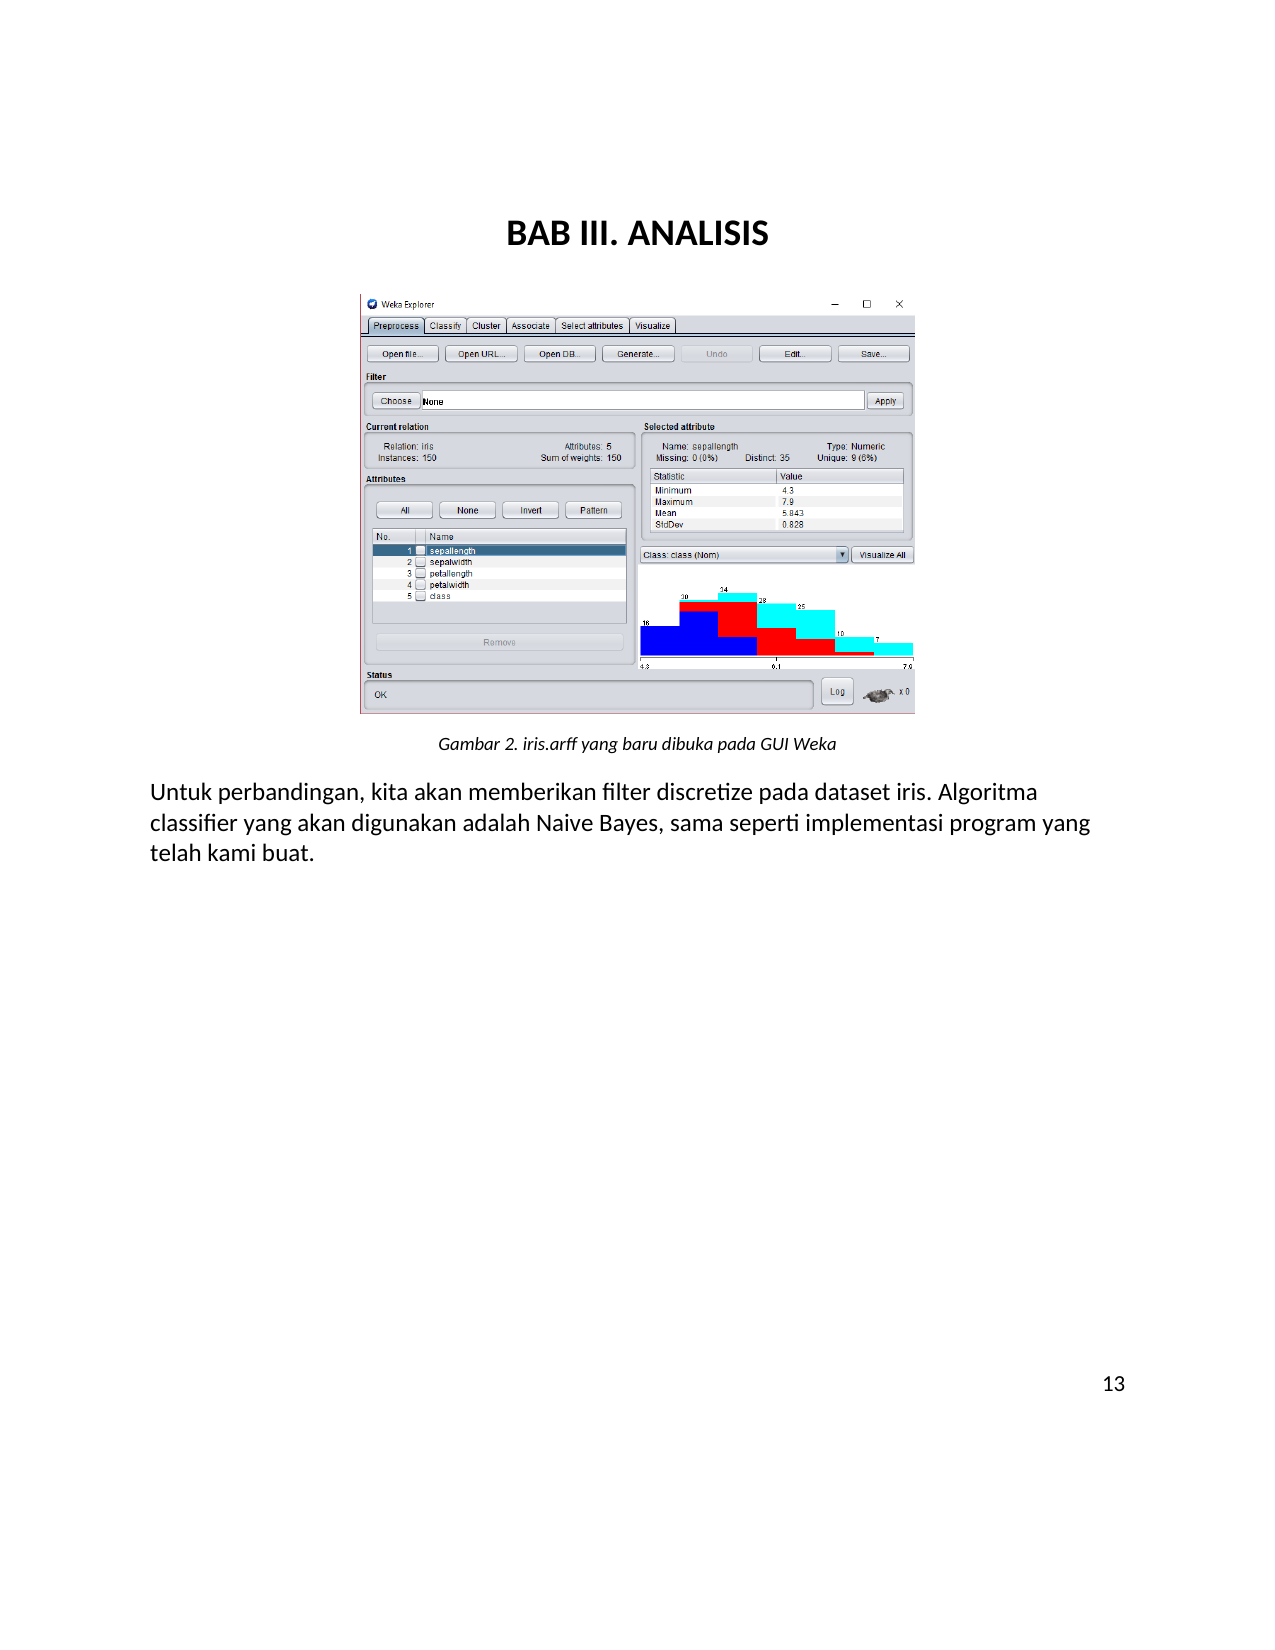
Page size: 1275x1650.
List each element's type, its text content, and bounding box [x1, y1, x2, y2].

text Untuk perbandingan, kita akan memberikan filter discretize pada dataset iris. Algoritma classifier yang akan digunakan adalah Naive Bayes, sama seperti implementasi program yang telah kami buat. [150, 776, 1125, 868]
picture [360, 294, 915, 714]
text Gambar 2. iris.arff yang baru dibuka pada GUI Weka [150, 732, 1125, 755]
text BAB III. ANALISIS [150, 209, 1125, 254]
